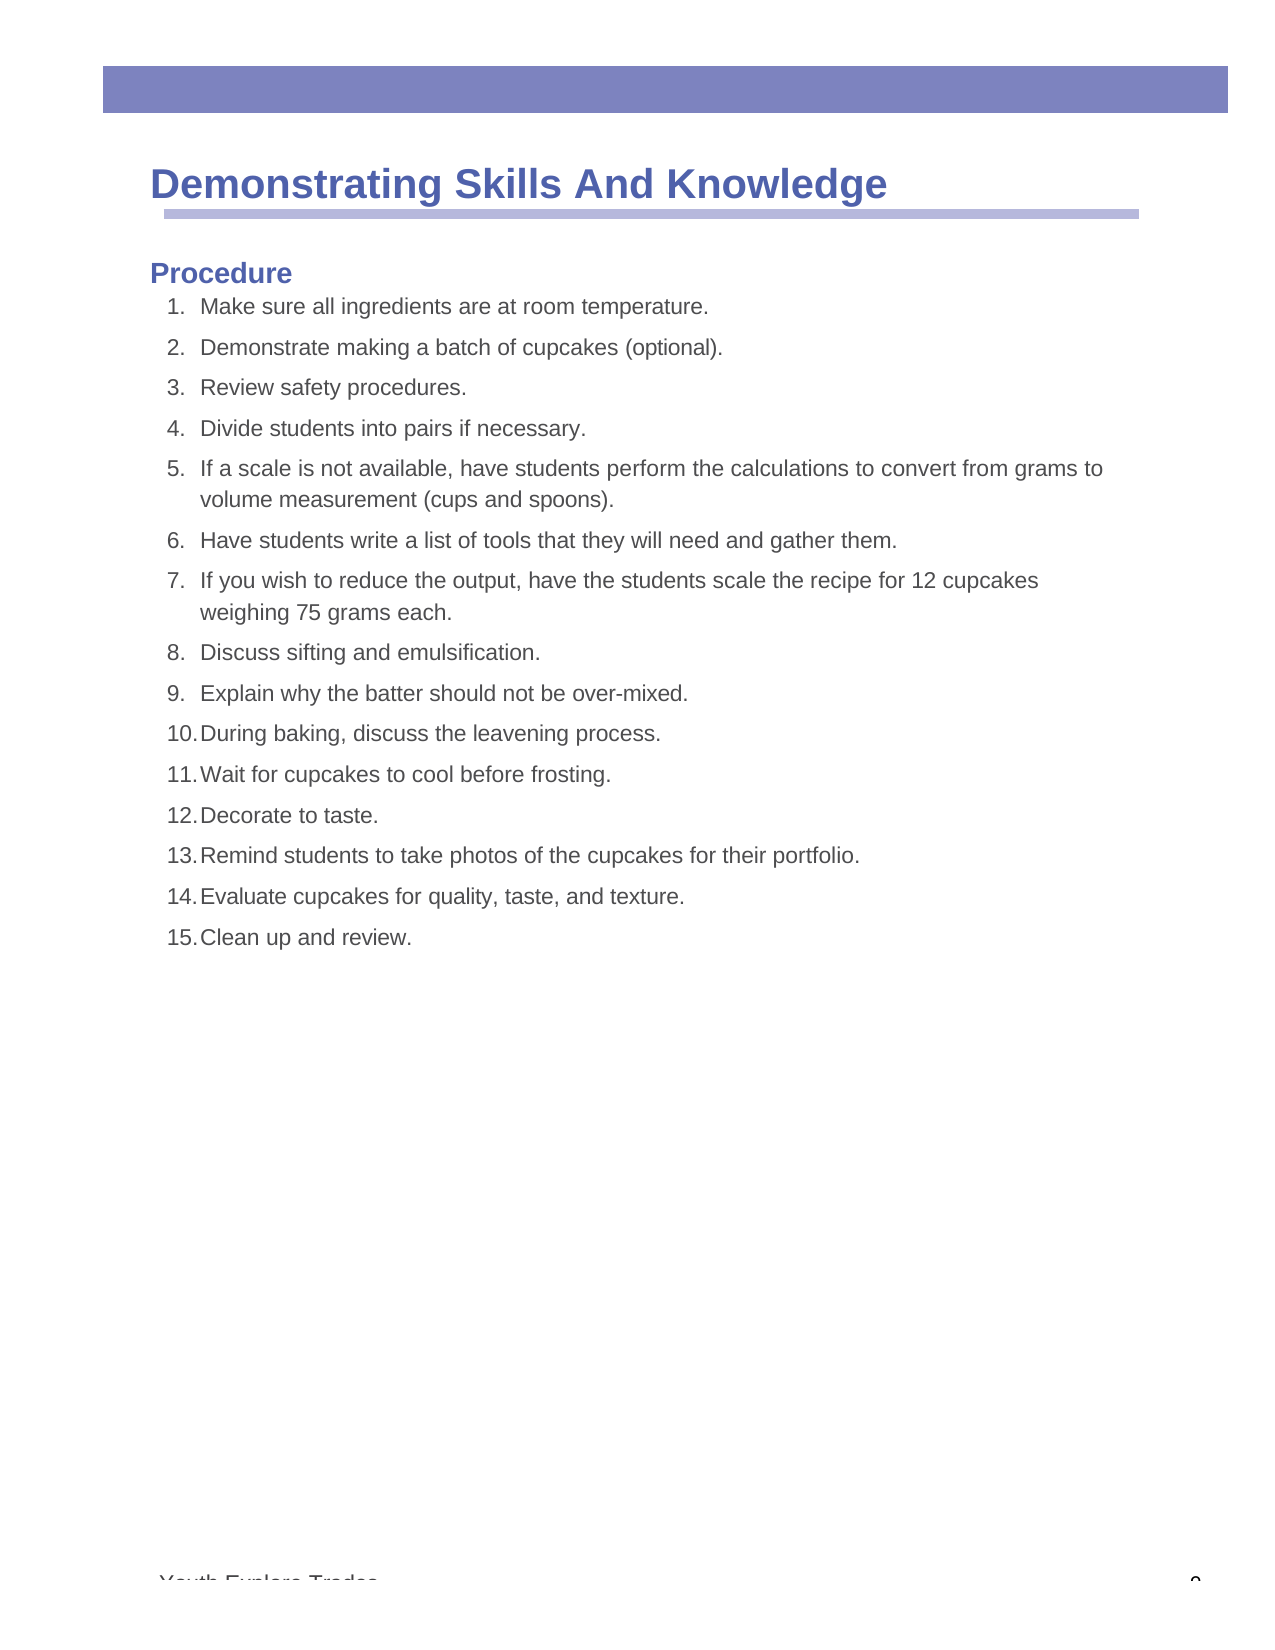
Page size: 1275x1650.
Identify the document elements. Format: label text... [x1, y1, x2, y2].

list Have students write a list of tools that they will need and gather them. [167, 527, 1239, 553]
list Remind students to take photos of the cupcakes for their portfolio. [167, 842, 1239, 868]
list Divide students into pairs if necessary. [167, 415, 1239, 441]
list Wait for cupcakes to cool before frosting. [167, 761, 1239, 787]
list Discuss sifting and emulsification. [167, 639, 1239, 665]
list During baking, discuss the leavening process. [167, 720, 1239, 747]
text Procedure [150, 256, 1239, 289]
text Demonstrating Skills And Knowledge [150, 160, 1239, 208]
list If you wish to reduce the output, have the students scale the recipe for 12 cupcakes weighing 75 grams each. [167, 567, 1042, 625]
list Make sure all ingredients are at room temperature. [167, 293, 1239, 319]
list Explain why the batter should not be over-mixed. [167, 680, 1239, 706]
list Demonstrate making a batch of cupcakes (optional). [167, 333, 1239, 360]
list Evaluate cupcakes for quality, taste, and texture. [167, 883, 1239, 909]
list Decorate to taste. [167, 802, 1239, 828]
list If a scale is not available, have students perform the calculations to convert from grams to volume measurement (cups and spoons). [167, 455, 1108, 513]
list Clean up and review. [167, 923, 1239, 950]
list Review safety procedures. [167, 374, 1239, 400]
